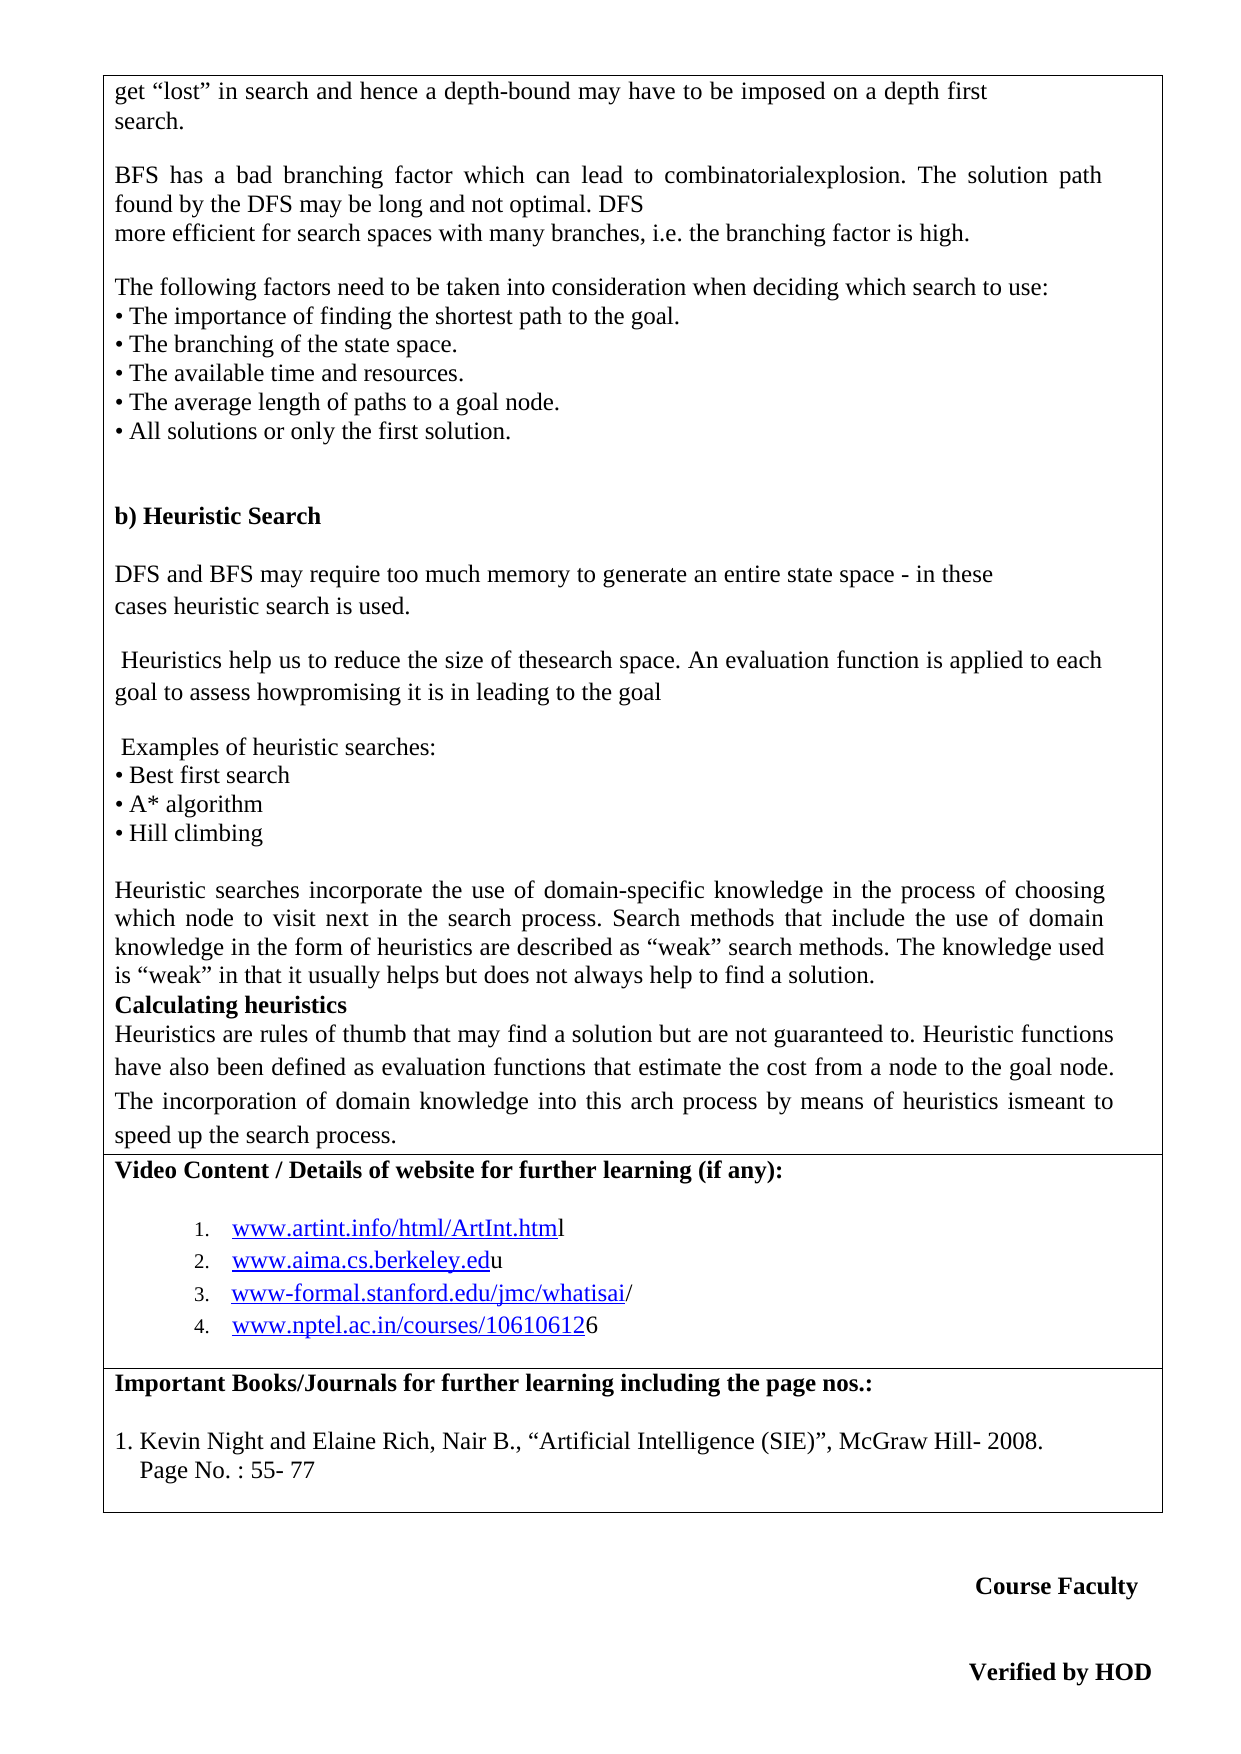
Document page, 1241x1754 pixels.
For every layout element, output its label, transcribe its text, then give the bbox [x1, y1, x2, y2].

text Course Faculty [900, 1571, 1162, 1657]
table_cell Important Books/Journals for further learning including the page nos.: 1. Kevin Night and Elaine Rich, Nair B., “Artificial Intelligence (SIE)”, McGraw Hill- 2008. Page No. : 55- 77 [104, 1369, 1162, 1512]
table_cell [104, 76, 1162, 1154]
table_cell Video Content / Details of website for further learning (if any): www.artint.info/html/ArtInt.html www.aima.cs.berkeley.edu www-formal.stanford.edu/jmc/whatisai/ www.nptel.ac.in/courses/106106126 [104, 1155, 1162, 1367]
text Verified by HOD [150, 1657, 1162, 1686]
